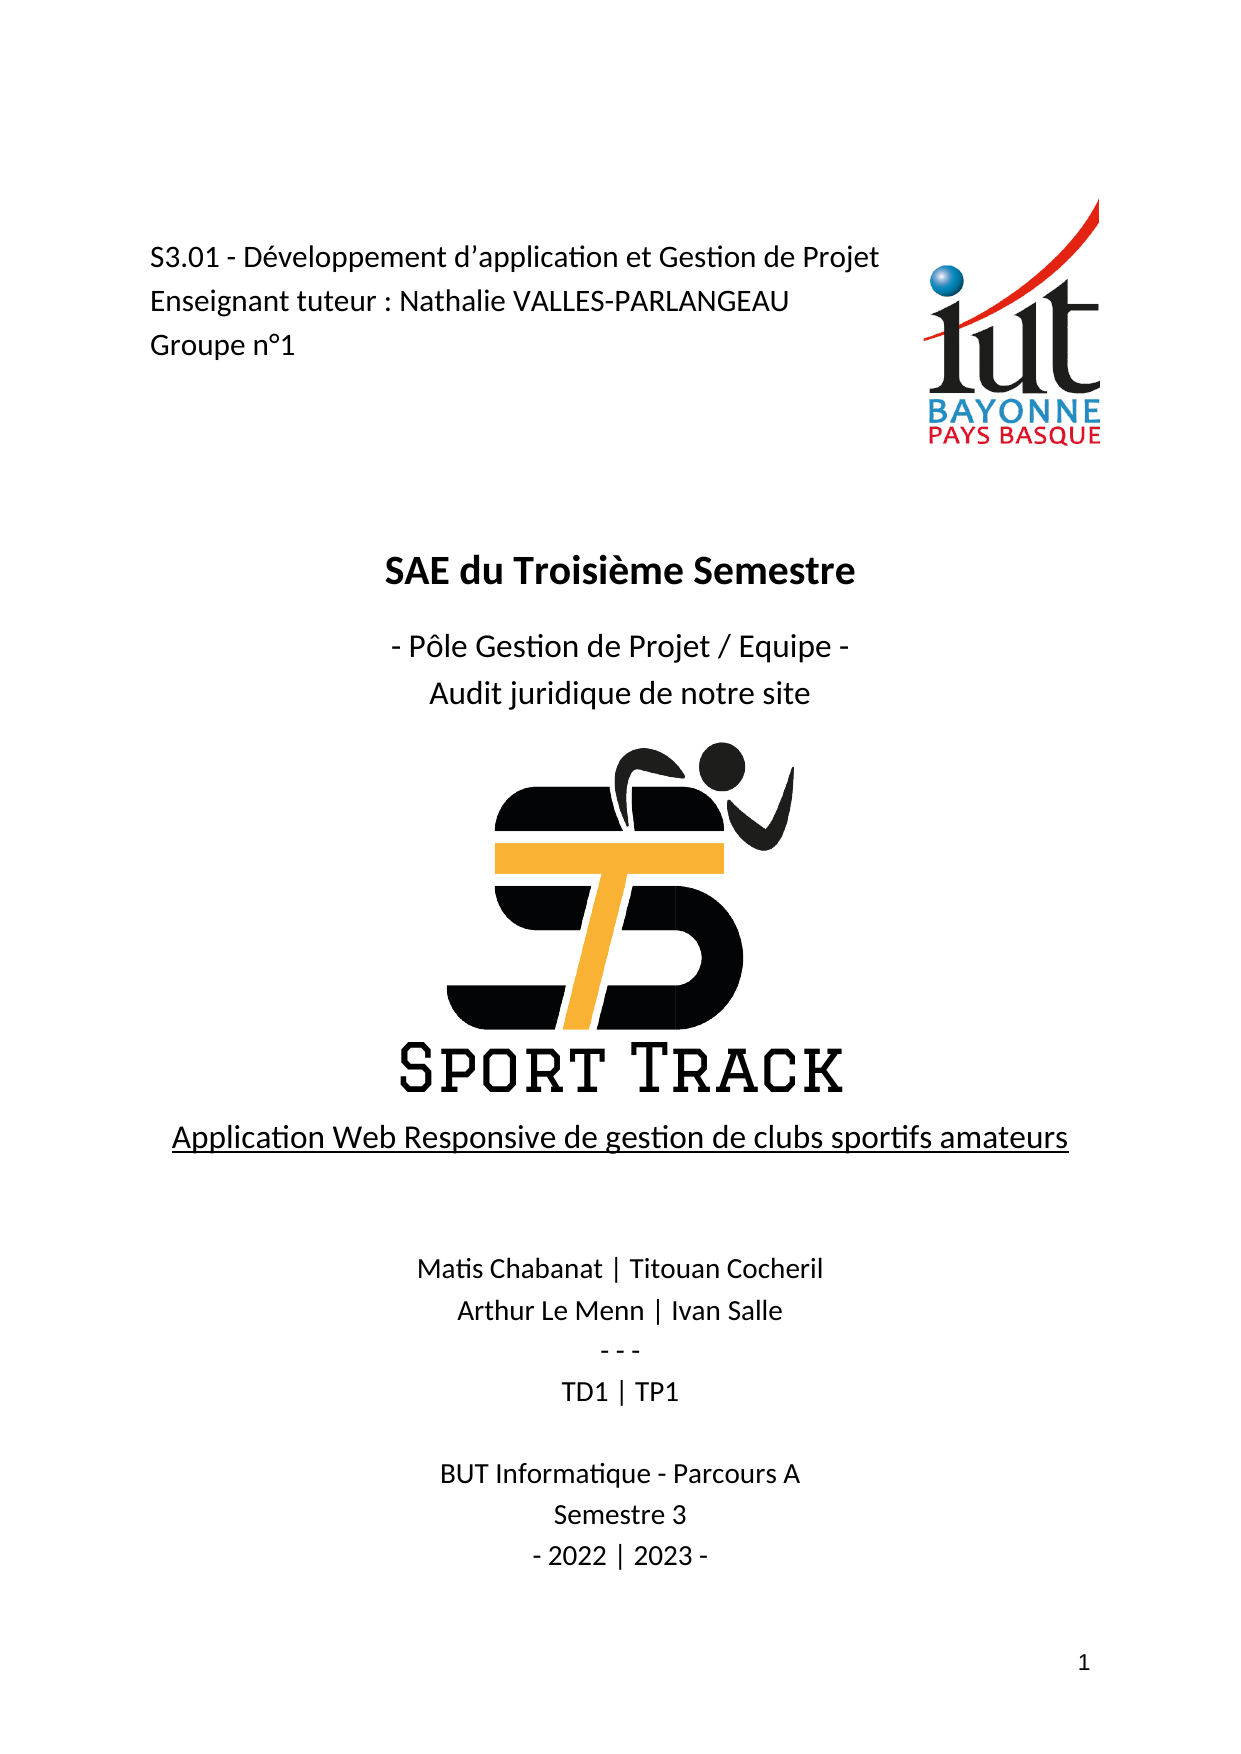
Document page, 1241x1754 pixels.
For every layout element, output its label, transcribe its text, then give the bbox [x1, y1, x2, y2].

text - Pôle Gestion de Projet / Equipe - [150, 626, 1090, 666]
text Sport Track [150, 1029, 1090, 1105]
text Groupe n°1 [150, 325, 1090, 363]
text TD1 | TP1 [150, 1373, 1090, 1409]
text Enseignant tuteur : Nathalie VALLES-PARLANGEAU [150, 281, 1090, 319]
text BUT Informatique - Parcours A [150, 1455, 1090, 1491]
text Application Web Responsive de gestion de clubs sportifs amateurs [150, 1116, 1090, 1157]
picture [923, 198, 1100, 446]
picture [446, 742, 794, 1029]
text S3.01 - Développement d’application et Gestion de Projet [150, 237, 1090, 276]
text Matis Chabanat | Titouan Cocheril [150, 1251, 1090, 1286]
text Audit juridique de notre site [150, 672, 1090, 713]
text SAE du Troisième Semestre [150, 544, 1090, 594]
text - - - [150, 1332, 1090, 1368]
text Semestre 3 [150, 1496, 1090, 1532]
text - 2022 | 2023 - [150, 1537, 1090, 1573]
text Arthur Le Menn | Ivan Salle [150, 1292, 1090, 1327]
picture [923, 276, 953, 281]
